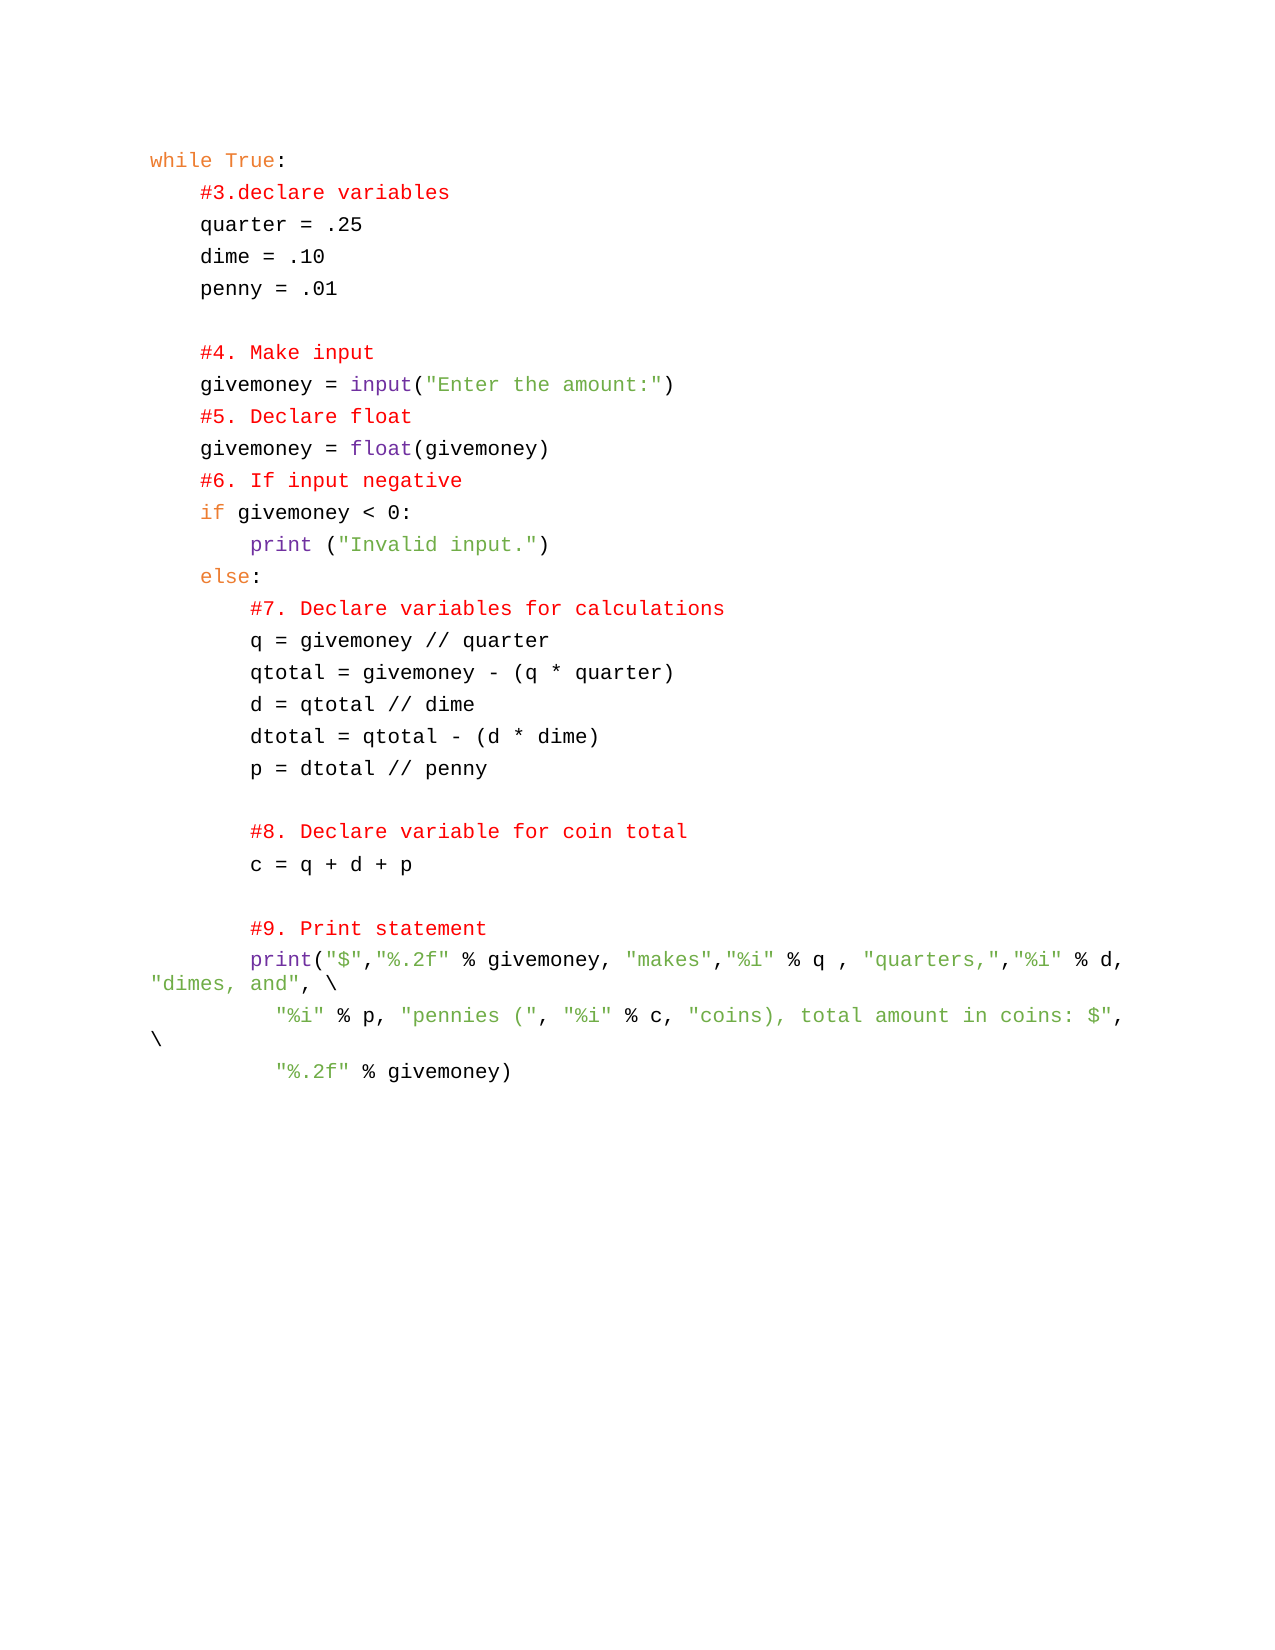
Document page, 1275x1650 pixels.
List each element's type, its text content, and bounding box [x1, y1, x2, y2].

text penny = .01 [150, 278, 1125, 302]
text d = qtotal // dime [150, 694, 1125, 717]
text print ("Invalid input.") [150, 534, 1125, 557]
text p = dtotal // penny [150, 758, 1125, 781]
text else: [150, 566, 1125, 589]
text givemoney = float(givemoney) [150, 438, 1125, 461]
text #8. Declare variable for coin total [150, 822, 1125, 845]
text "%i" % p, "pennies (", "%i" % c, "coins), total amount in coins: $", \ [150, 1005, 1125, 1052]
text "%.2f" % givemoney) [150, 1061, 1125, 1084]
text quarter = .25 [150, 214, 1125, 238]
text #3.declare variables [150, 182, 1125, 206]
text qtotal = givemoney - (q * quarter) [150, 662, 1125, 685]
text #6. If input negative [150, 470, 1125, 493]
text #5. Declare float [150, 406, 1125, 429]
text #9. Print statement [150, 917, 1125, 941]
text while True: [150, 150, 1125, 174]
text dime = .10 [150, 246, 1125, 269]
text givemoney = input("Enter the amount:") [150, 374, 1125, 397]
text dtotal = qtotal - (d * dime) [150, 726, 1125, 749]
text #4. Make input [150, 342, 1125, 366]
text #7. Declare variables for calculations [150, 598, 1125, 621]
text c = q + d + p [150, 853, 1125, 877]
text q = givemoney // quarter [150, 630, 1125, 653]
text if givemoney < 0: [150, 502, 1125, 525]
text print("$","%.2f" % givemoney, "makes","%i" % q , "quarters,","%i" % d, "dimes, and", \ [150, 949, 1125, 997]
